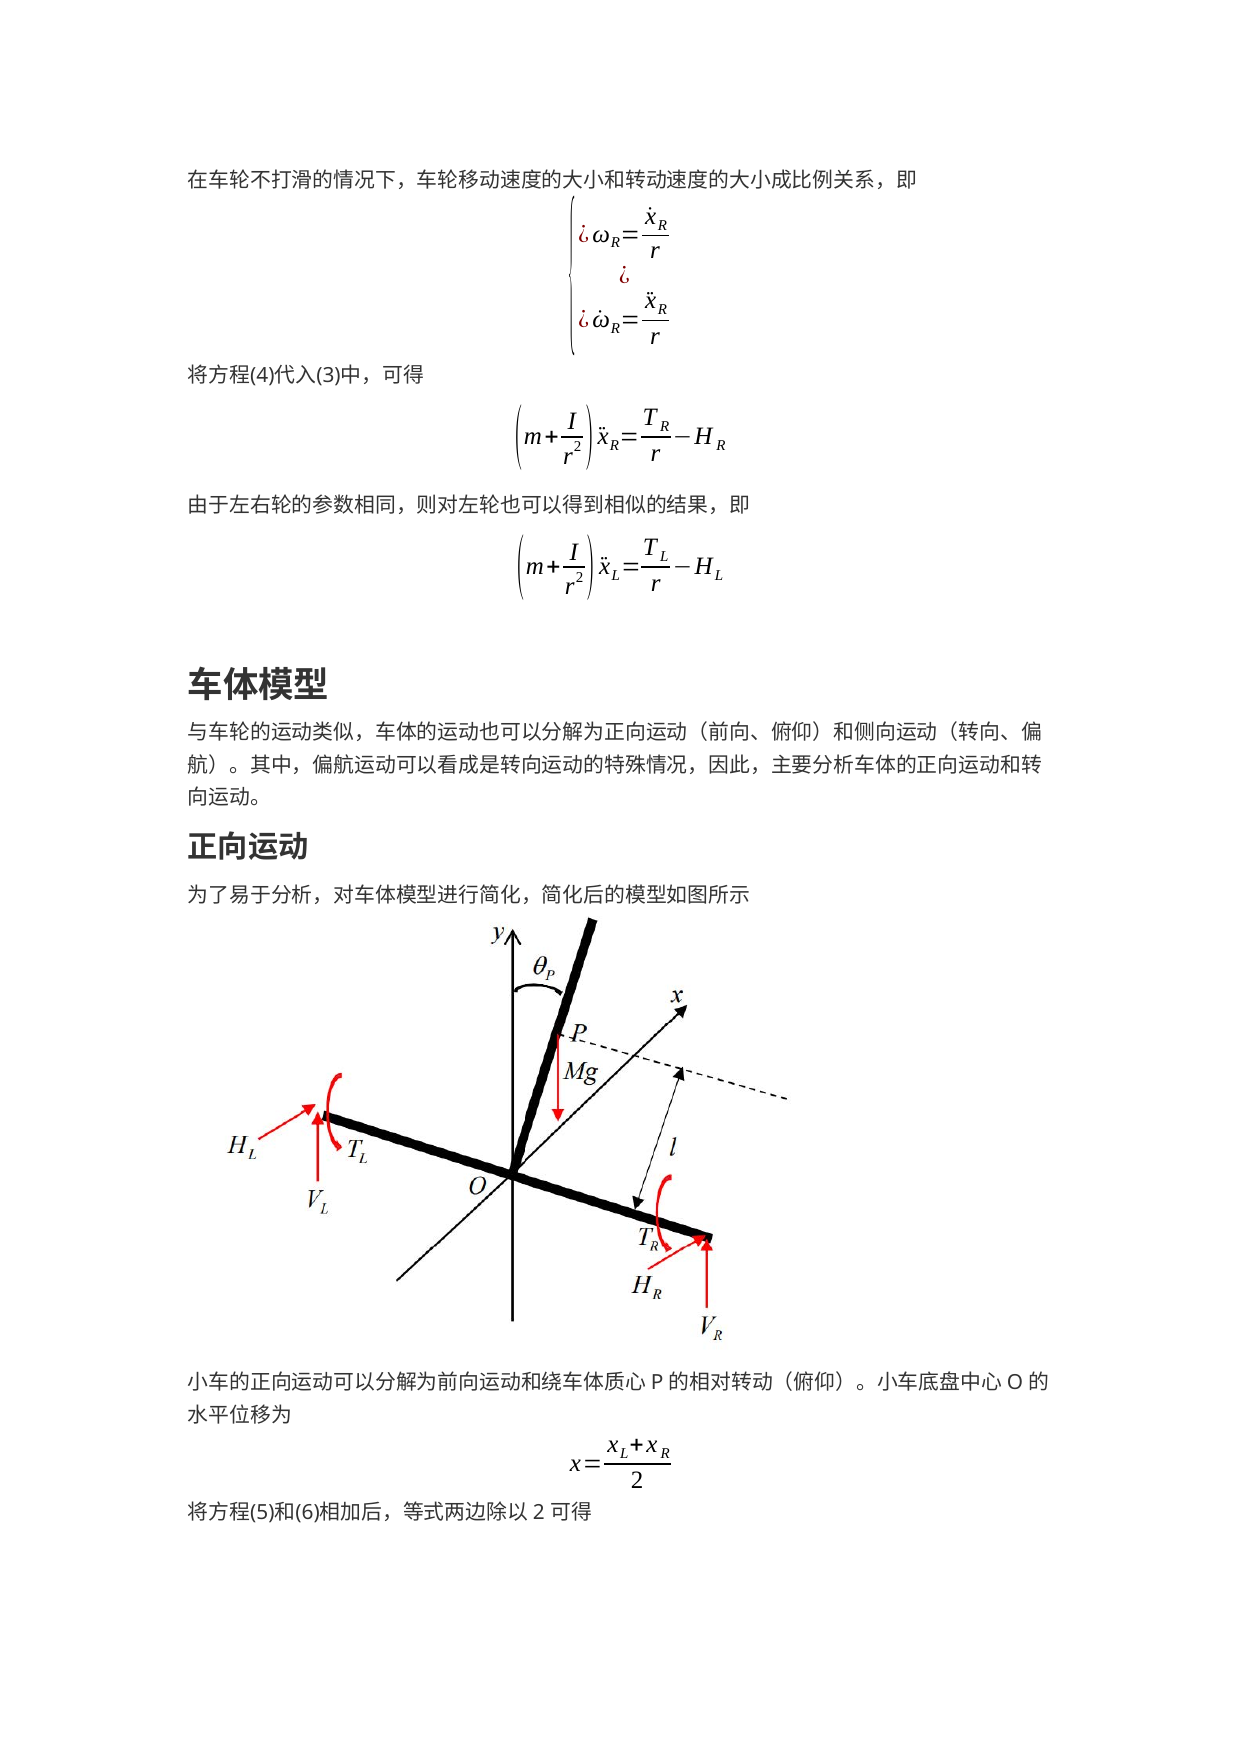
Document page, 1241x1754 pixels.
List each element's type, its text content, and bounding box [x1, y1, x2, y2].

text 车体模型 [187, 649, 1053, 714]
text 将方程(5)和(6)相加后，等式两边除以 2 可得 [187, 1494, 1053, 1527]
text 在车轮不打滑的情况下，车轮移动速度的大小和转动速度的大小成比例关系，即 [187, 162, 1053, 194]
text 正向运动 [187, 812, 1053, 877]
text 为了易于分析，对车体模型进行简化，简化后的模型如图所示 [187, 877, 1053, 909]
text 小车的正向运动可以分解为前向运动和绕车体质心 P 的相对转动（俯仰）。小车底盘中心 O 的水平位移为 [187, 1364, 1053, 1429]
text 由于左右轮的参数相同，则对左轮也可以得到相似的结果，即 [187, 487, 1053, 519]
text 将方程(4)代入(3)中，可得 [187, 357, 1053, 389]
text 与车轮的运动类似，车体的运动也可以分解为正向运动（前向、俯仰）和侧向运动（转向、偏航）。其中，偏航运动可以看成是转向运动的特殊情况，因此，主要分析车体的正向运动和转向运动。 [187, 714, 1053, 812]
picture [187, 909, 856, 1357]
